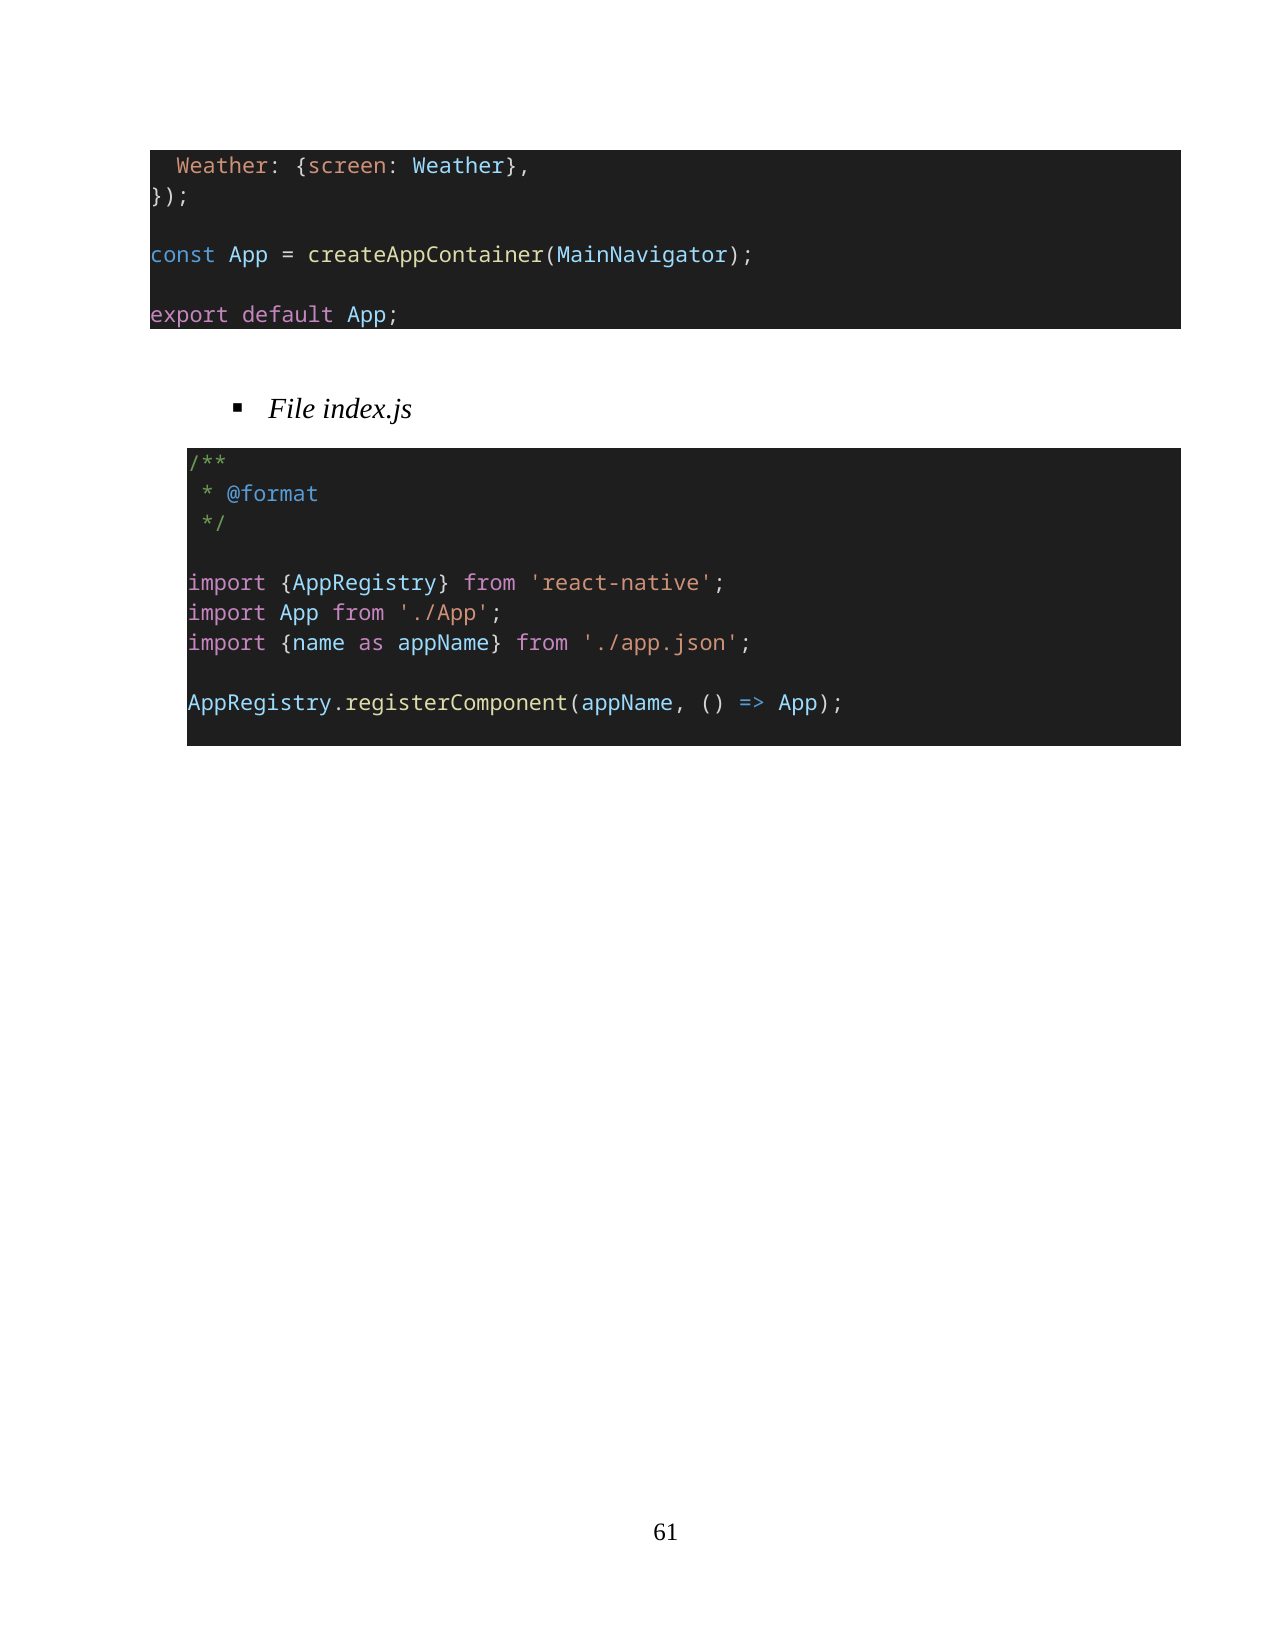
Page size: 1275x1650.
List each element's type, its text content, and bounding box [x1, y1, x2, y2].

text const App = createAppContainer(MainNavigator); [150, 239, 1181, 269]
text File index.js [231, 392, 1181, 425]
text export default App; [150, 299, 1181, 329]
text */ [187, 508, 1181, 538]
text AppRegistry.registerComponent(appName, () => App); [187, 687, 1181, 716]
text * @format [187, 478, 1181, 508]
text import App from './App'; [187, 597, 1181, 627]
text import {AppRegistry} from 'react-native'; [187, 567, 1181, 597]
text }); [150, 180, 1181, 209]
text Weather: {screen: Weather}, [150, 150, 1181, 180]
text import {name as appName} from './app.json'; [187, 627, 1181, 657]
text /** [187, 448, 1181, 478]
